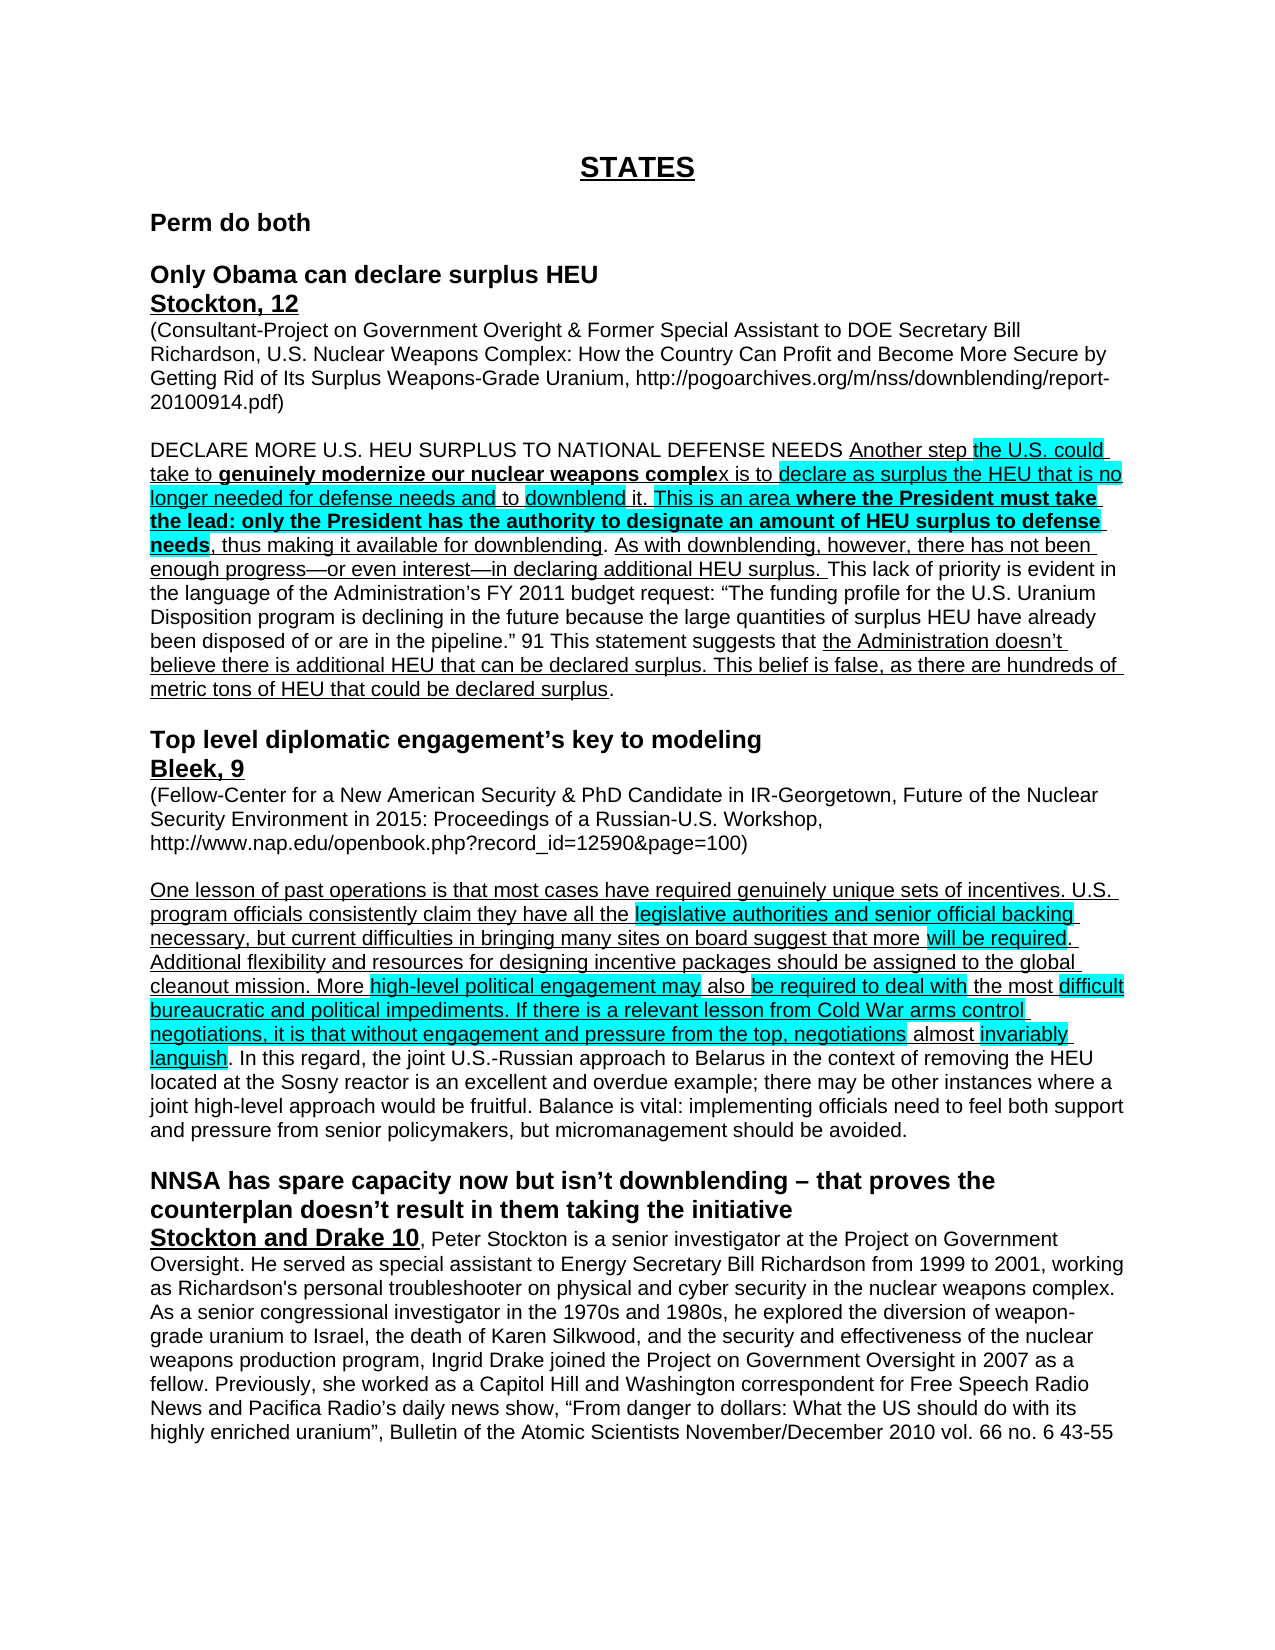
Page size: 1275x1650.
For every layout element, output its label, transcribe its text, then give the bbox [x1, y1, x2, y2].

subtitle Only Obama can declare surplus HEU [150, 260, 1125, 289]
subtitle Top level diplomatic engagement’s key to modeling [150, 725, 1125, 754]
subtitle Perm do both [150, 207, 1125, 236]
text Stockton and Drake 10, Peter Stockton is a senior investigator at the Project on Government Oversight. He served as special assistant to Energy Secretary Bill Richardson from 1999 to 2001, working as Richardson's personal troubleshooter on physical and cyber security in the nuclear weapons complex. As a senior congressional investigator in the 1970s and 1980s, he explored the diversion of weapon-grade uranium to Israel, the death of Karen Silkwood, and the security and effectiveness of the nuclear weapons production program, Ingrid Drake joined the Project on Government Oversight in 2007 as a fellow. Previously, she worked as a Capitol Hill and Washington correspondent for Free Speech Radio News and Pacifica Radio’s daily news show, “From danger to dollars: What the US should do with its highly enriched uranium”, Bulletin of the Atomic Scientists November/December 2010 vol. 66 no. 6 43-55 [150, 1223, 1125, 1444]
subtitle states [150, 150, 1125, 183]
text Bleek, 9 [150, 754, 1125, 782]
text (Fellow-Center for a New American Security & PhD Candidate in IR-Georgetown, Future of the Nuclear Security Environment in 2015: Proceedings of a Russian-U.S. Workshop, http://www.nap.edu/openbook.php?record_id=12590&page=100) [150, 782, 1125, 854]
text One lesson of past operations is that most cases have required genuinely unique sets of incentives. U.S. program officials consistently claim they have all the legislative authorities and senior official backing necessary, but current difficulties in bringing many sites on board suggest that more will be required. Additional flexibility and resources for designing incentive packages should be assigned to the global cleanout mission. More high-level political engagement may also be required to deal with the most difficult bureaucratic and political impediments. If there is a relevant lesson from Cold War arms control negotiations, it is that without engagement and pressure from the top, negotiations almost invariably languish. In this regard, the joint U.S.-Russian approach to Belarus in the context of removing the HEU located at the Sosny reactor is an excellent and overdue example; there may be other instances where a joint high-level approach would be fruitful. Balance is vital: implementing officials need to feel both support and pressure from senior policymakers, but micromanagement should be avoided. [150, 878, 1125, 1142]
subtitle NNSA has spare capacity now but isn’t downblending – that proves the counterplan doesn’t result in them taking the initiative [150, 1166, 1125, 1223]
text (Consultant-Project on Government Overight & Former Special Assistant to DOE Secretary Bill Richardson, U.S. Nuclear Weapons Complex: How the Country Can Profit and Become More Secure by Getting Rid of Its Surplus Weapons-Grade Uranium, http://pogoarchives.org/m/nss/downblending/report-20100914.pdf) [150, 318, 1125, 413]
text DECLARE MORE U.S. HEU SURPLUS TO NATIONAL DEFENSE NEEDS Another step the U.S. could take to genuinely modernize our nuclear weapons complex is to declare as surplus the HEU that is no longer needed for defense needs and to downblend it. This is an area where the President must take the lead: only the President has the authority to designate an amount of HEU surplus to defense needs, thus making it available for downblending. As with downblending, however, there has not been enough progress—or even interest—in declaring additional HEU surplus. This lack of priority is evident in the language of the Administration’s FY 2011 budget request: “The funding profile for the U.S. Uranium Disposition program is declining in the future because the large quantities of surplus HEU have already been disposed of or are in the pipeline.” 91 This statement suggests that the Administration doesn’t believe there is additional HEU that can be declared surplus. This belief is false, as there are hundreds of metric tons of HEU that could be declared surplus. [150, 437, 1125, 701]
text Stockton, 12 [150, 289, 1125, 318]
